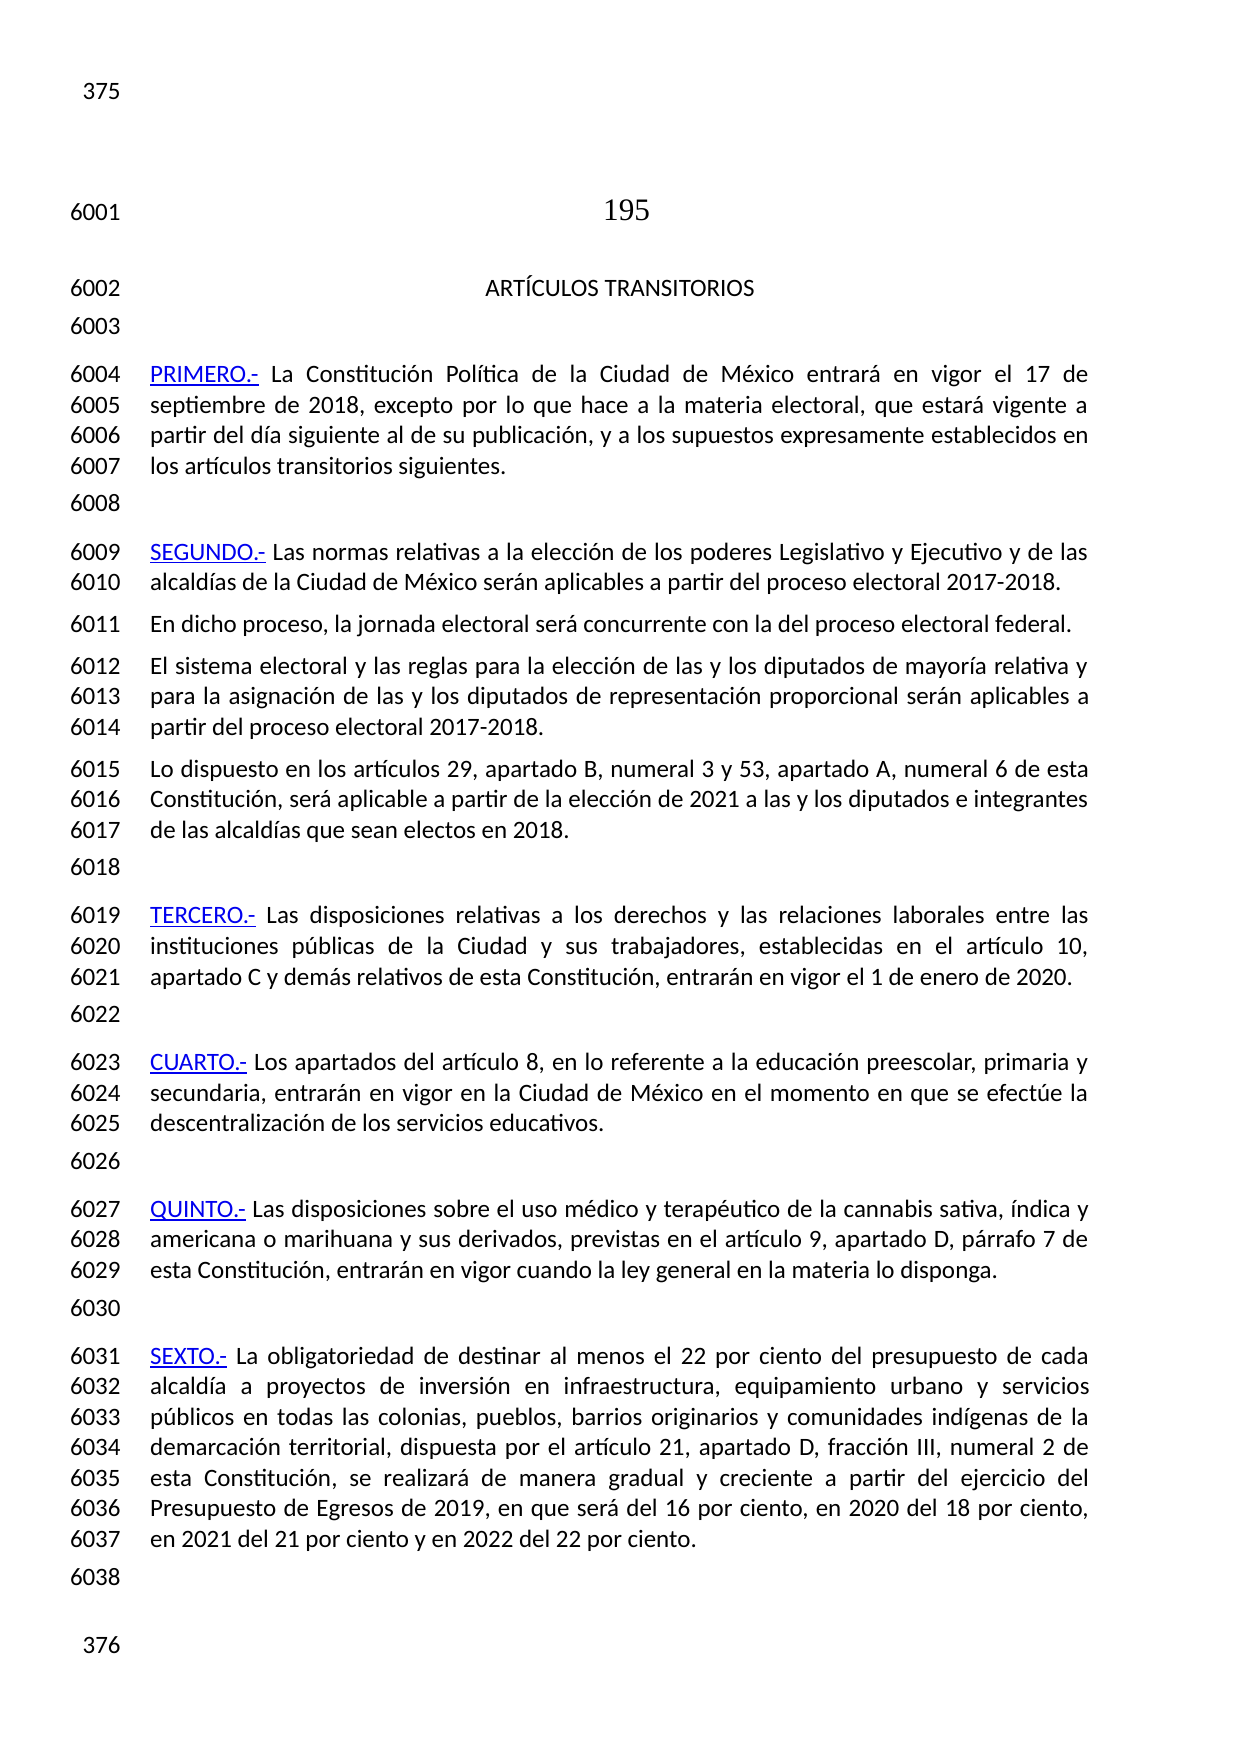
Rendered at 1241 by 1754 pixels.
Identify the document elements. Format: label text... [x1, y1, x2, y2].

text PRIMERO.- La Constitución Política de la Ciudad de México entrará en vigor el 17 de septiembre de 2018, excepto por lo que hace a la materia electoral, que estará vigente a partir del día siguiente al de su publicación, y a los supuestos expresamente establecidos en los artículos transitorios siguientes. [150, 358, 1090, 480]
text Lo dispuesto en los artículos 29, apartado B, numeral 3 y 53, apartado A, numeral 6 de esta Constitución, será aplicable a partir de la elección de 2021 a las y los diputados e integrantes de las alcaldías que sean electos en 2018. [150, 753, 1090, 844]
text El sistema electoral y las reglas para la elección de las y los diputados de mayoría relativa y para la asignación de las y los diputados de representación proporcional serán aplicables a partir del proceso electoral 2017-2018. [150, 650, 1090, 741]
text SEGUNDO.- Las normas relativas a la elección de los poderes Legislativo y Ejecutivo y de las alcaldías de la Ciudad de México serán aplicables a partir del proceso electoral 2017-2018. [150, 536, 1090, 597]
text SEXTO.- La obligatoriedad de destinar al menos el 22 por ciento del presupuesto de cada alcaldía a proyectos de inversión en infraestructura, equipamiento urbano y servicios públicos en todas las colonias, pueblos, barrios originarios y comunidades indígenas de la demarcación territorial, dispuesta por el artículo 21, apartado D, fracción III, numeral 2 de esta Constitución, se realizará de manera gradual y creciente a partir del ejercicio del Presupuesto de Egresos de 2019, en que será del 16 por ciento, en 2020 del 18 por ciento, en 2021 del 21 por ciento y en 2022 del 22 por ciento. [150, 1340, 1090, 1553]
subtitle 195 [603, 191, 1092, 227]
text ARTÍCULOS TRANSITORIOS [151, 272, 1089, 303]
text En dicho proceso, la jornada electoral será concurrente con la del proceso electoral federal. [150, 608, 1090, 638]
text CUARTO.- Los apartados del artículo 8, en lo referente a la educación preescolar, primaria y secundaria, entrarán en vigor en la Ciudad de México en el momento en que se efectúe la descentralización de los servicios educativos. [150, 1046, 1090, 1138]
text TERCERO.- Las disposiciones relativas a los derechos y las relaciones laborales entre las instituciones públicas de la Ciudad y sus trabajadores, establecidas en el artículo 10, apartado C y demás relativos de esta Constitución, entrarán en vigor el 1 de enero de 2020. [150, 899, 1090, 991]
text QUINTO.- Las disposiciones sobre el uso médico y terapéutico de la cannabis sativa, índica y americana o marihuana y sus derivados, previstas en el artículo 9, apartado D, párrafo 7 de esta Constitución, entrarán en vigor cuando la ley general en la materia lo disponga. [150, 1193, 1090, 1285]
